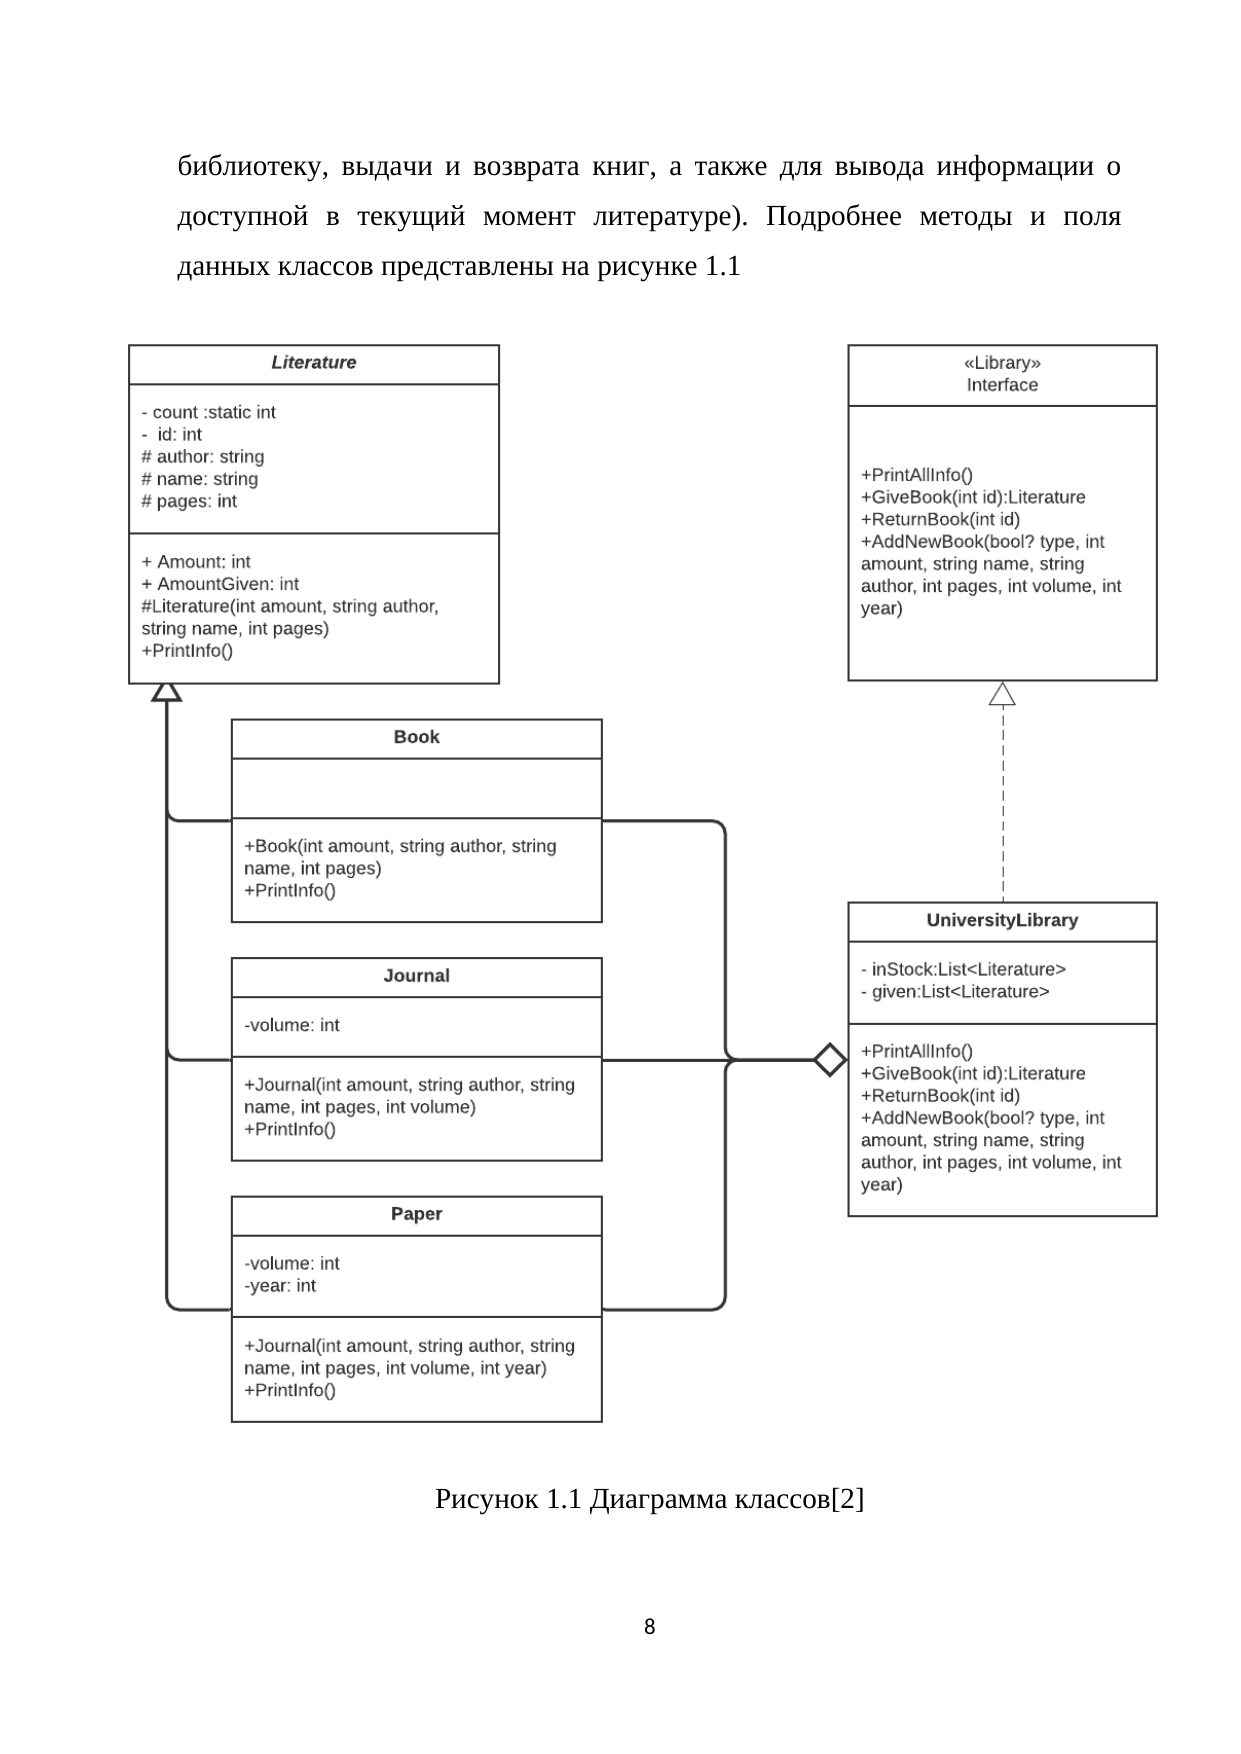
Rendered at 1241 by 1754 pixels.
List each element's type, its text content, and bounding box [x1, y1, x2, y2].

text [177, 148, 1122, 282]
picture [88, 298, 1198, 1464]
